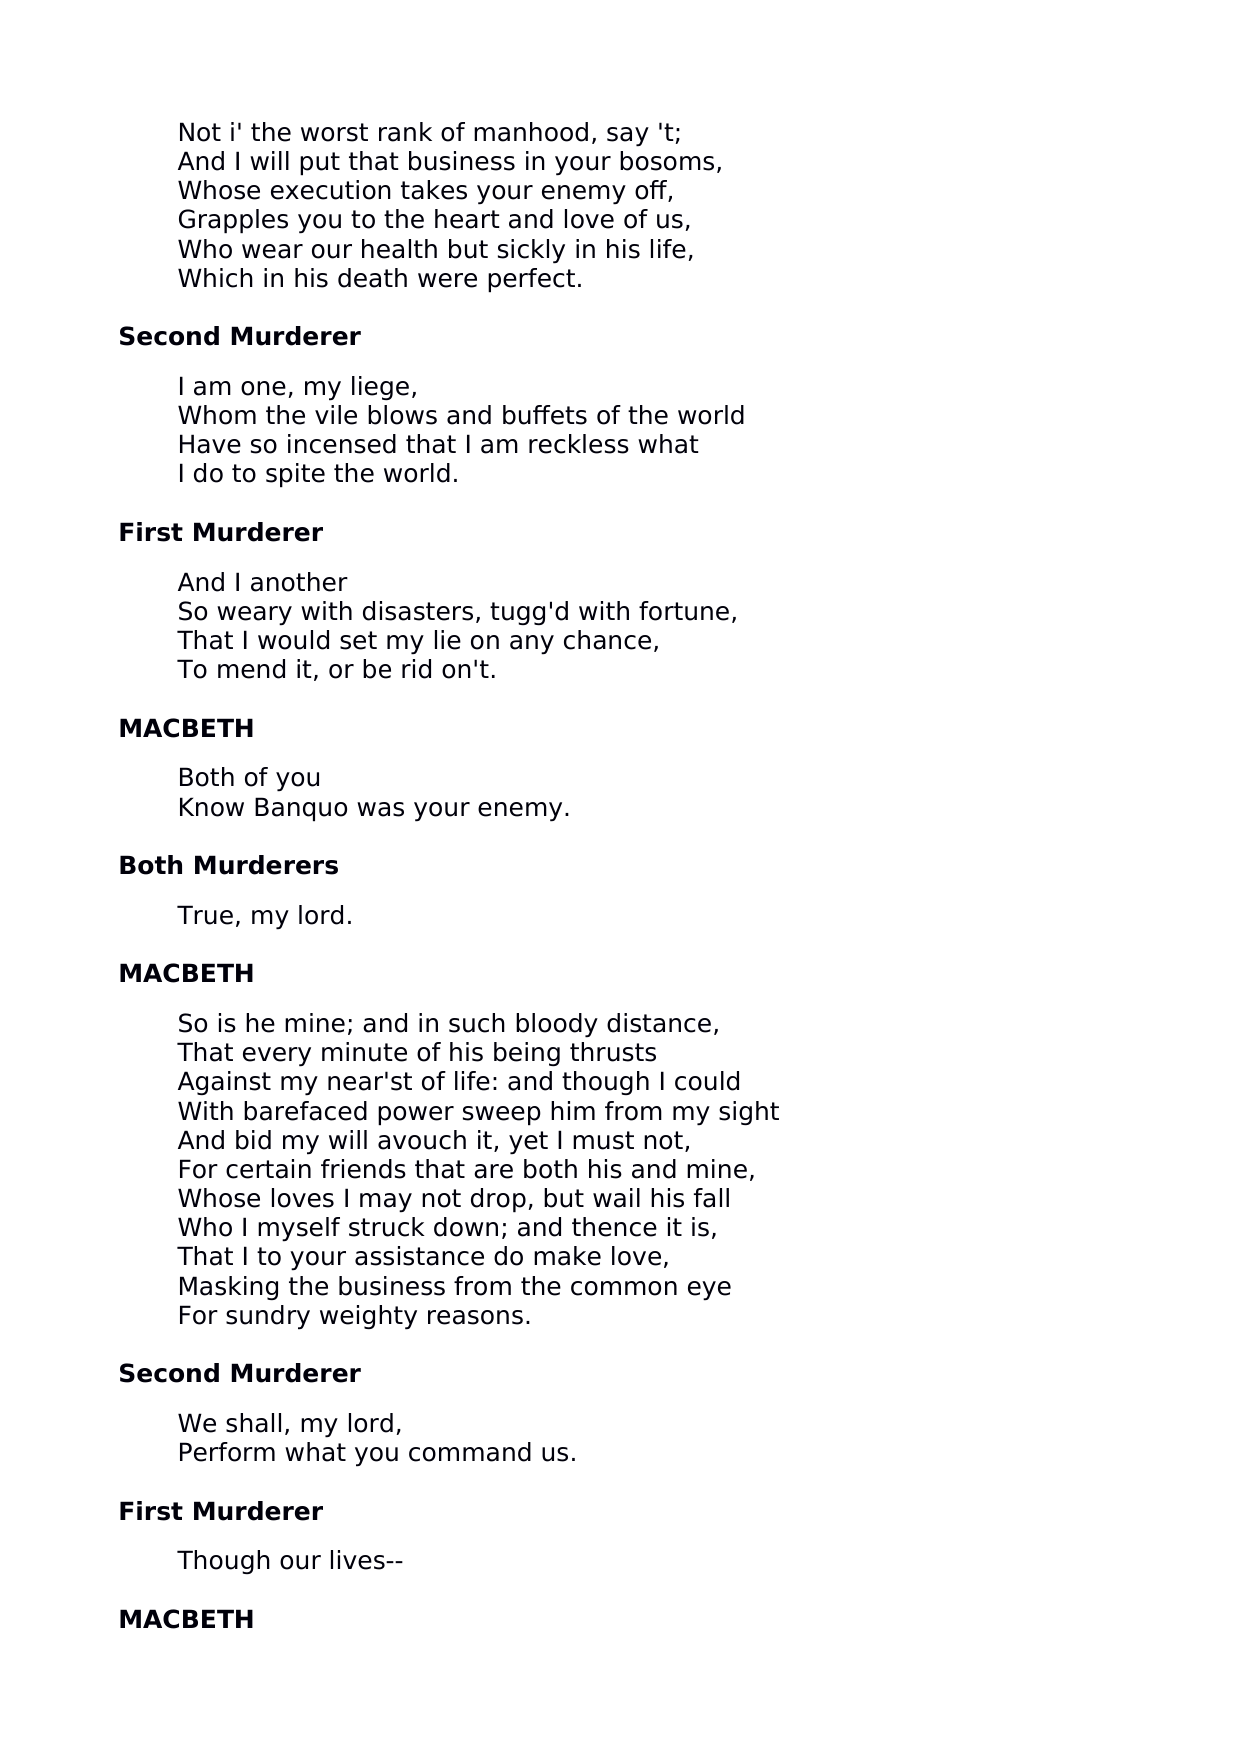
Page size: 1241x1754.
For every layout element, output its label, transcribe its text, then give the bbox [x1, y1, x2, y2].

text MACBETH [118, 1605, 1122, 1634]
text Both of you Know Banquo was your enemy. [177, 764, 1063, 822]
text Though our lives-- [177, 1547, 1063, 1576]
text First Murderer [118, 1497, 1122, 1526]
text And I another So weary with disasters, tugg'd with fortune, That I would set my lie on any chance, To mend it, or be rid on't. [177, 568, 1063, 684]
text Second Murderer [118, 323, 1122, 352]
text First Murderer [118, 518, 1122, 547]
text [177, 118, 1063, 293]
text MACBETH [118, 714, 1122, 743]
text Both Murderers [118, 851, 1122, 881]
text I am one, my liege, Whom the vile blows and buffets of the world Have so incensed that I am reckless what I do to spite the world. [177, 372, 1063, 489]
text So is he mine; and in such bloody distance, That every minute of his being thrusts Against my near'st of life: and though I could With barefaced power sweep him from my sight And bid my will avouch it, yet I must not, For certain friends that are both his and mine, Whose loves I may not drop, but wail his fall Who I myself struck down; and thence it is, That I to your assistance do make love, Masking the business from the common eye For sundry weighty reasons. [177, 1009, 1063, 1330]
text Second Murderer [118, 1359, 1122, 1389]
text True, my lord. [177, 901, 1063, 930]
text MACBETH [118, 960, 1122, 989]
text We shall, my lord, Perform what you command us. [177, 1409, 1063, 1467]
